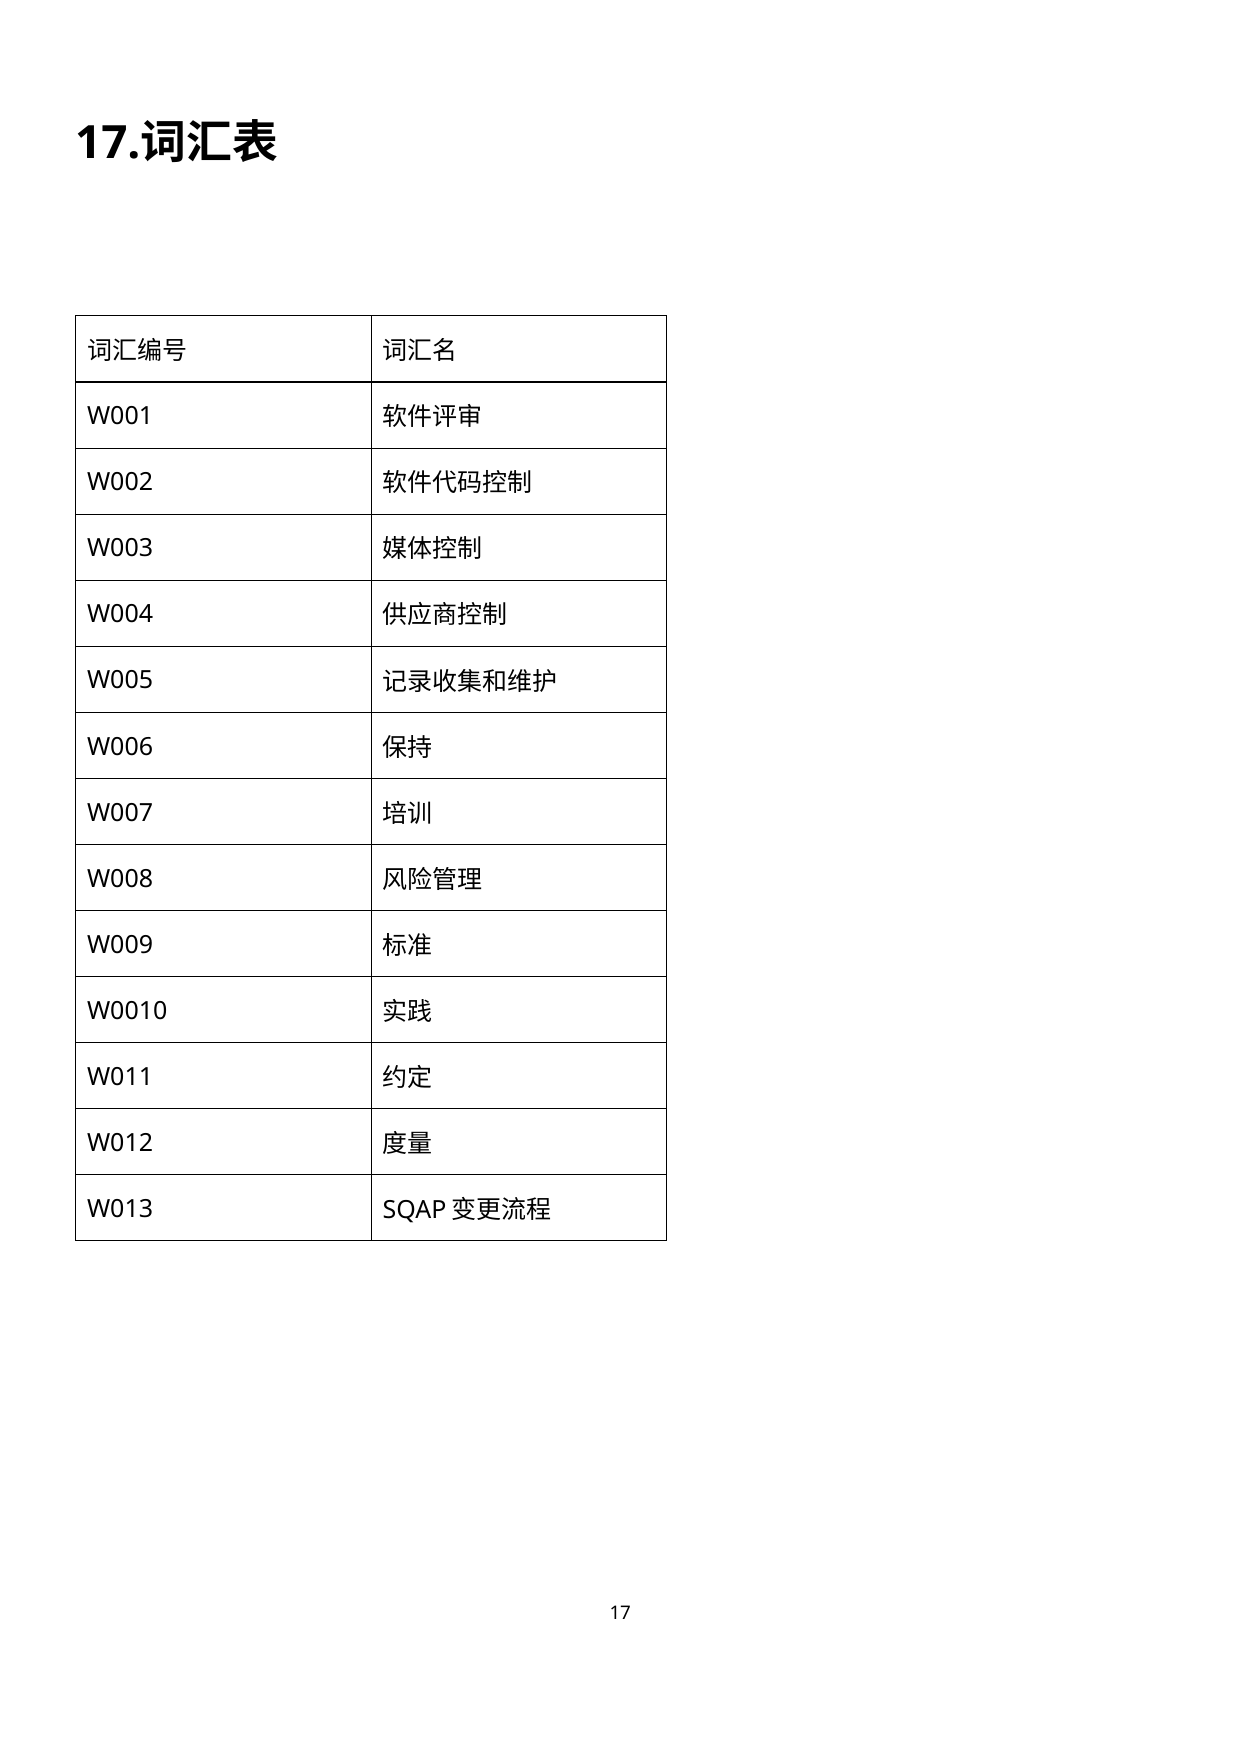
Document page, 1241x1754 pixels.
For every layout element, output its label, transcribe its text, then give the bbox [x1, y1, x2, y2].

table_cell W013 [76, 1175, 371, 1240]
table_cell 培训 [372, 779, 666, 844]
table_cell 风险管理 [372, 845, 666, 910]
table_cell W008 [76, 845, 371, 910]
table_cell 标准 [372, 911, 666, 976]
table_cell 软件评审 [372, 383, 666, 447]
table_cell W006 [76, 713, 371, 778]
table_cell 保持 [372, 713, 666, 778]
subtitle 17.词汇表 [75, 90, 1165, 187]
table_cell W003 [76, 515, 371, 579]
table_cell W002 [76, 449, 371, 513]
table_cell 供应商控制 [372, 581, 666, 646]
table_cell 媒体控制 [372, 515, 666, 579]
table_cell 约定 [372, 1043, 666, 1108]
table_cell 记录收集和维护 [372, 647, 666, 712]
table_cell W005 [76, 647, 371, 712]
table_cell SQAP变更流程 [372, 1175, 666, 1240]
table_cell W007 [76, 779, 371, 844]
table_cell 实践 [372, 977, 666, 1042]
table_header 词汇编号 [76, 316, 371, 381]
table_cell 软件代码控制 [372, 449, 666, 513]
table_cell W004 [76, 581, 371, 646]
table_cell 度量 [372, 1109, 666, 1174]
table_cell W012 [76, 1109, 371, 1174]
table_cell W009 [76, 911, 371, 976]
table_cell W0010 [76, 977, 371, 1042]
table_cell W001 [76, 383, 371, 447]
table_cell W011 [76, 1043, 371, 1108]
table_header 词汇名 [372, 316, 666, 381]
